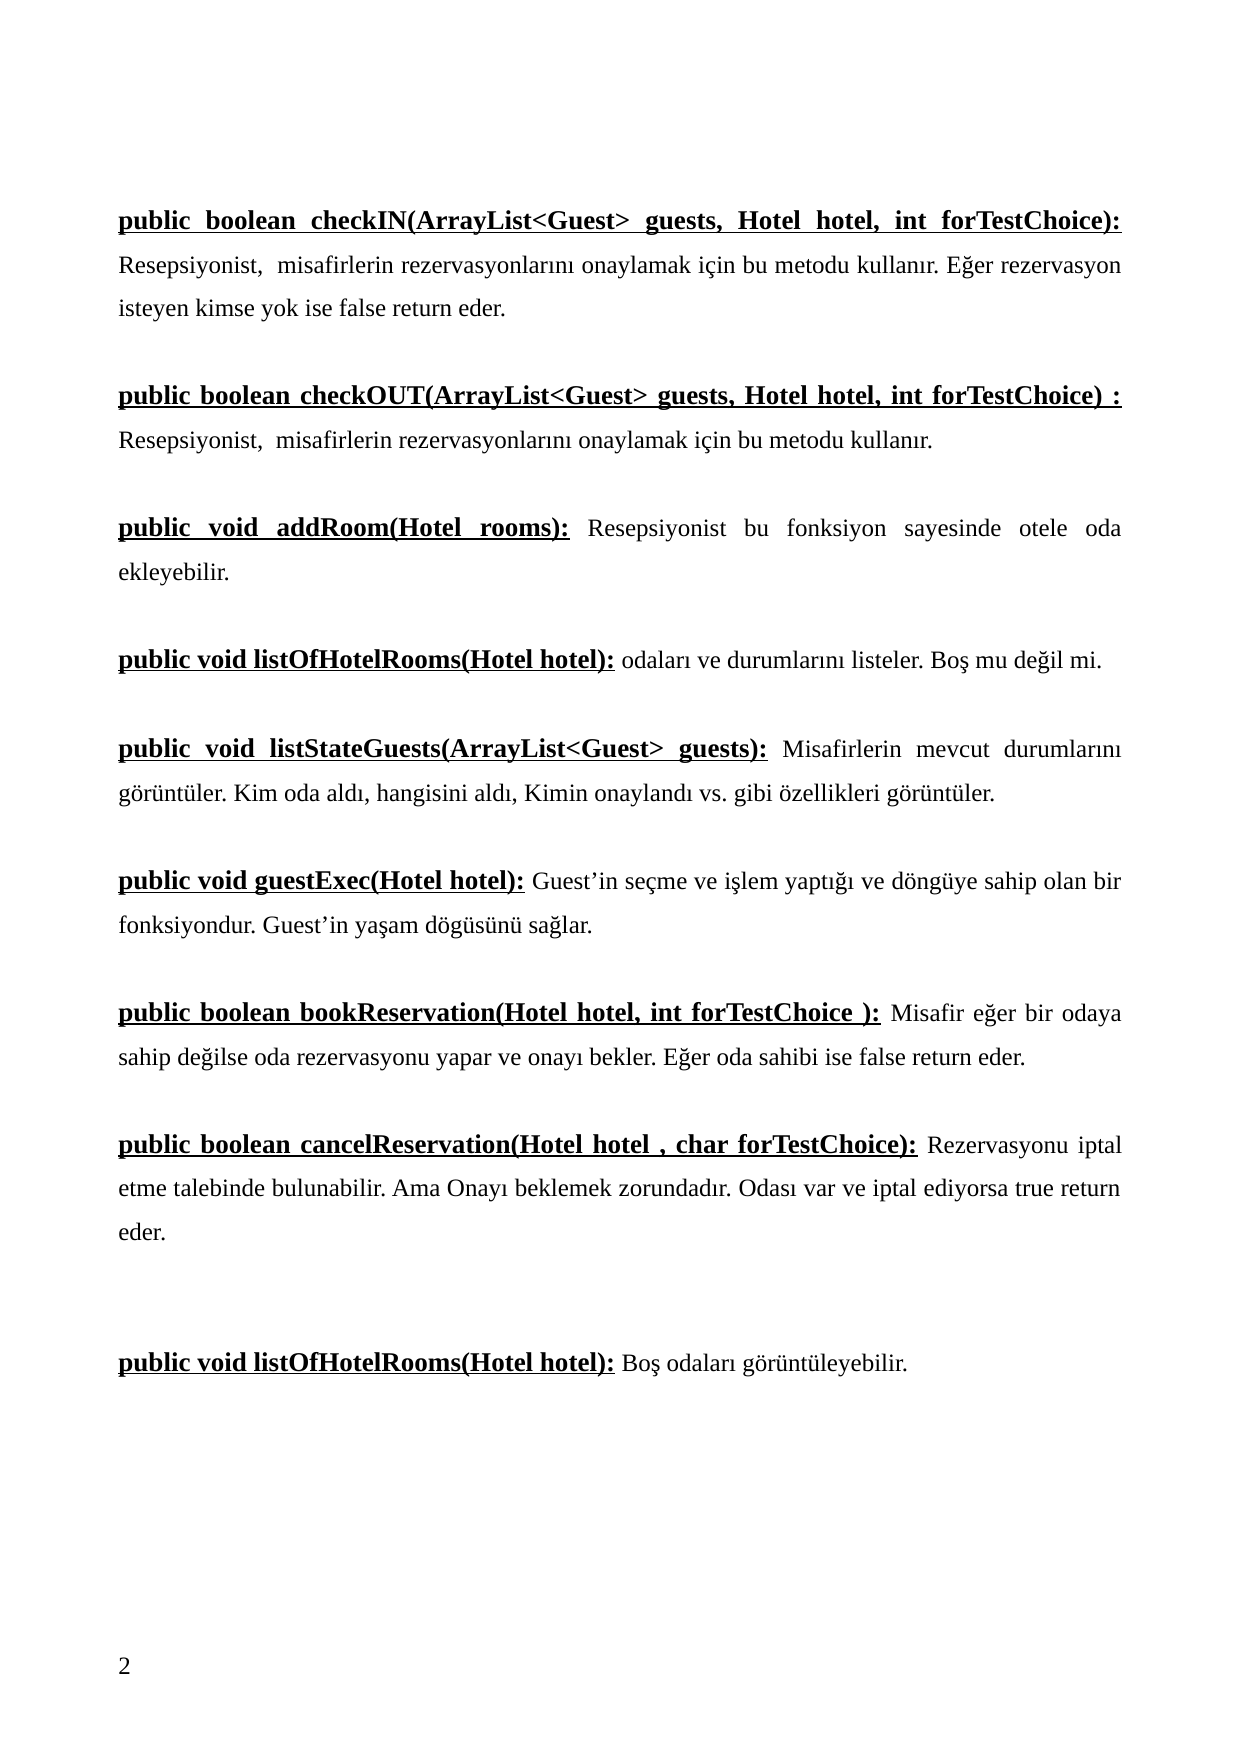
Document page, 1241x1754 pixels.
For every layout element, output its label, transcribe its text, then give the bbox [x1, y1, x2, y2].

text public void guestExec(Hotel hotel): Guest’in seçme ve işlem yaptığı ve döngüye sahip olan bir fonksiyondur. Guest’in yaşam dögüsünü sağlar. [118, 864, 1122, 939]
text public boolean checkOUT(ArrayList<Guest> guests, Hotel hotel, int forTestChoice) : Resepsiyonist, misafirlerin rezervasyonlarını onaylamak için bu metodu kullanır. [118, 379, 1122, 406]
text public boolean checkIN(ArrayList<Guest> guests, Hotel hotel, int forTestChoice): Resepsiyonist, misafirlerin rezervasyonlarını onaylamak için bu metodu kullanır. Eğer rezervasyon isteyen kimse yok ise false return eder. [118, 233, 1122, 322]
text public boolean bookReservation(Hotel hotel, int forTestChoice ): Misafir eğer bir odaya sahip değilse oda rezervasyonu yapar ve onayı bekler. Eğer oda sahibi ise false return eder. [118, 996, 1122, 1070]
text public boolean cancelReservation(Hotel hotel , char forTestChoice): Rezervasyonu iptal etme talebinde bulunabilir. Ama Onayı beklemek zorundadır. Odası var ve iptal ediyorsa true return eder. [118, 1128, 1122, 1245]
text public void addRoom(Hotel rooms): Resepsiyonist bu fonksiyon sayesinde otele oda ekleyebilir. [118, 511, 1122, 585]
text public boolean checkOUT(ArrayList<Guest> guests, Hotel hotel, int forTestChoice) : Resepsiyonist, misafirlerin rezervasyonlarını onaylamak için bu metodu kullanır. [118, 408, 1122, 453]
text public boolean checkIN(ArrayList<Guest> guests, Hotel hotel, int forTestChoice): Resepsiyonist, misafirlerin rezervasyonlarını onaylamak için bu metodu kullanır. Eğer rezervasyon isteyen kimse yok ise false return eder. [118, 204, 1122, 232]
text public void listOfHotelRooms(Hotel hotel): Boş odaları görüntüleyebilir. [118, 1346, 1122, 1377]
text public void listOfHotelRooms(Hotel hotel): odaları ve durumlarını listeler. Boş mu değil mi. [118, 643, 1122, 674]
text public void listStateGuests(ArrayList<Guest> guests): Misafirlerin mevcut durumlarını görüntüler. Kim oda aldı, hangisini aldı, Kimin onaylandı vs. gibi özellikleri görüntüler. [118, 733, 1122, 807]
